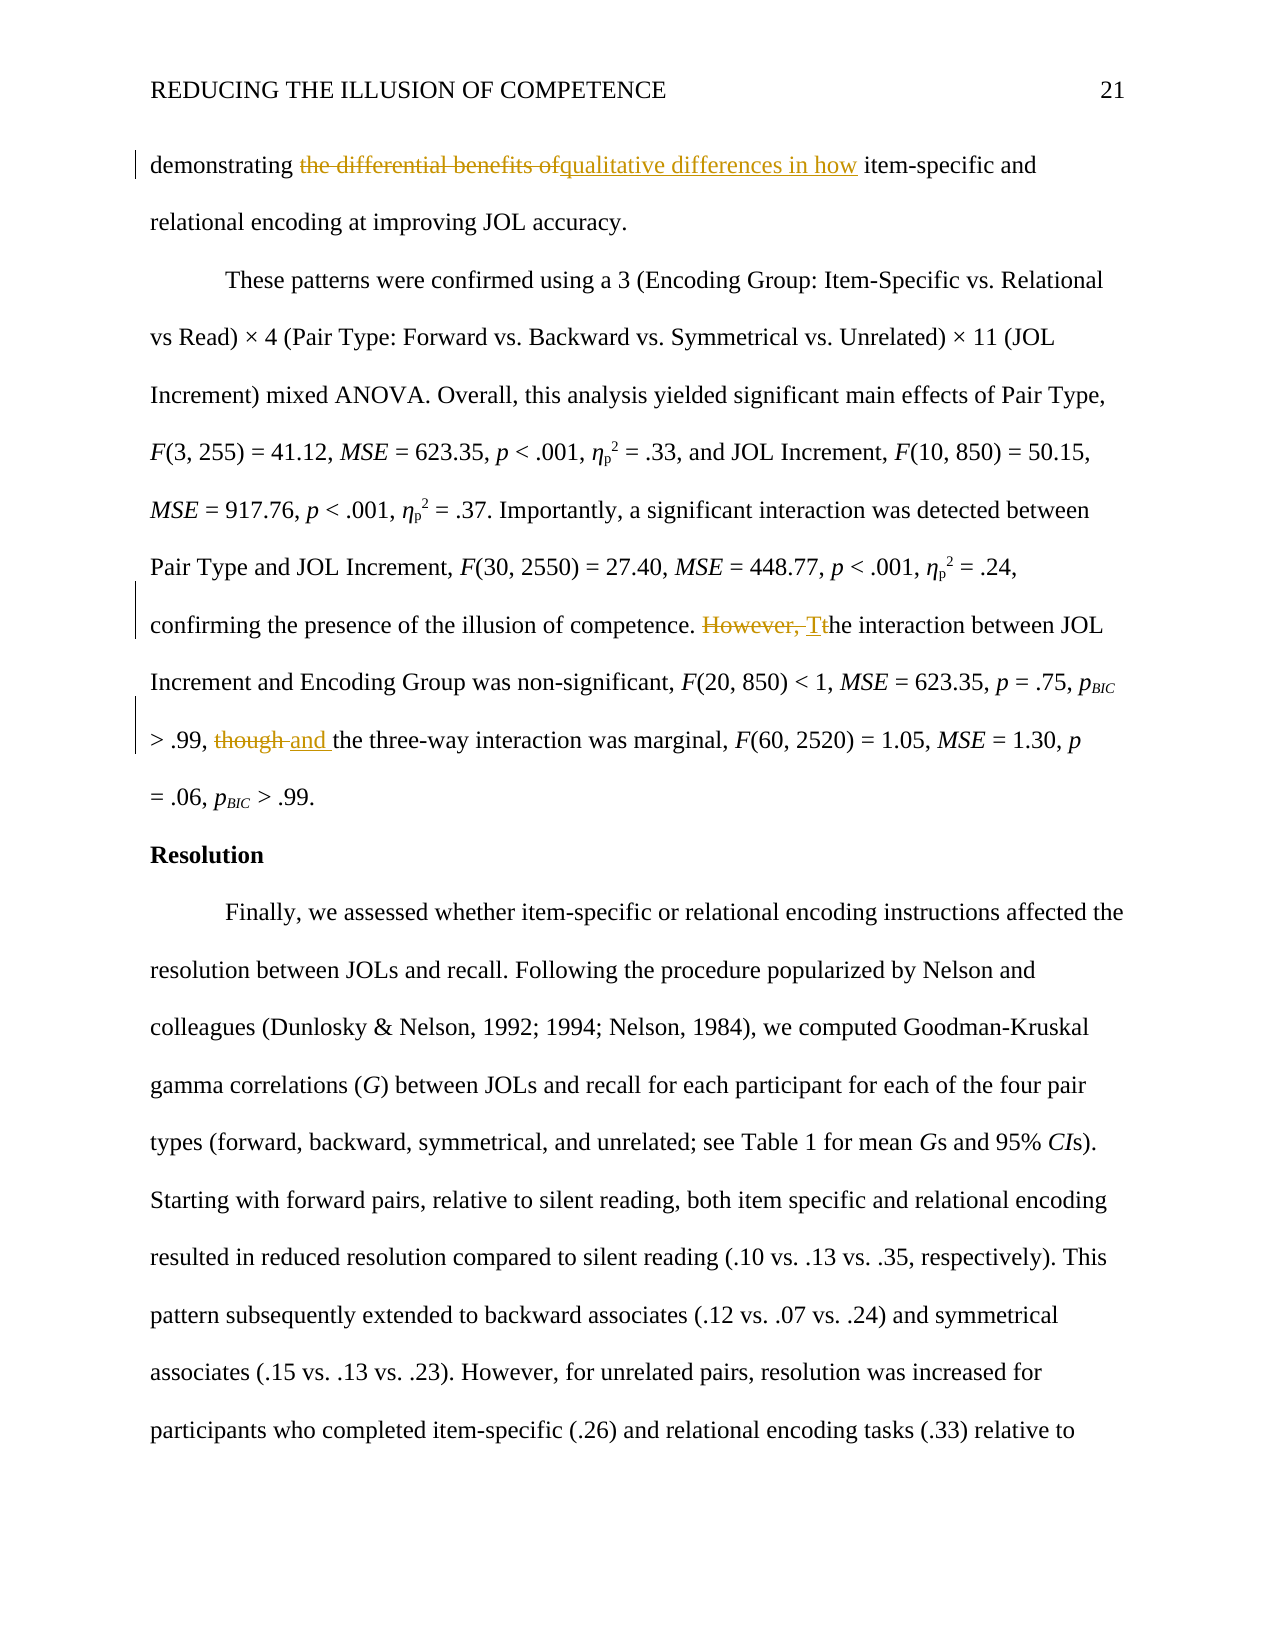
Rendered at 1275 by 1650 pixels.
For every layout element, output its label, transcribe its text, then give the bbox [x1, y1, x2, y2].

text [150, 897, 1125, 1444]
text Resolution [150, 840, 1125, 869]
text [150, 150, 1125, 236]
text These patterns were confirmed using a 3 (Encoding Group: Item-Specific vs. Relational vs Read) × 4 (Pair Type: Forward vs. Backward vs. Symmetrical vs. Unrelated) × 11 (JOL Increment) mixed ANOVA. Overall, this analysis yielded significant main effects of Pair Type, F(3, 255) = 41.12, MSE = 623.35, p < .001, ηp2 = .33, and JOL Increment, F(10, 850) = 50.15, MSE = 917.76, p < .001, ηp2 = .37. Importantly, a significant interaction was detected between Pair Type and JOL Increment, F(30, 2550) = 27.40, MSE = 448.77, p < .001, ηp2 = .24, confirming the presence of the illusion of competence. he interaction between JOL Increment and Encoding Group was non-significant, F(20, 850) < 1, MSE = 623.35, p = .75, pBIC > .99, the three-way interaction was marginal, F(60, 2520) = 1.05, MSE = 1.30, p = .06, pBIC > .99. [150, 265, 1125, 811]
